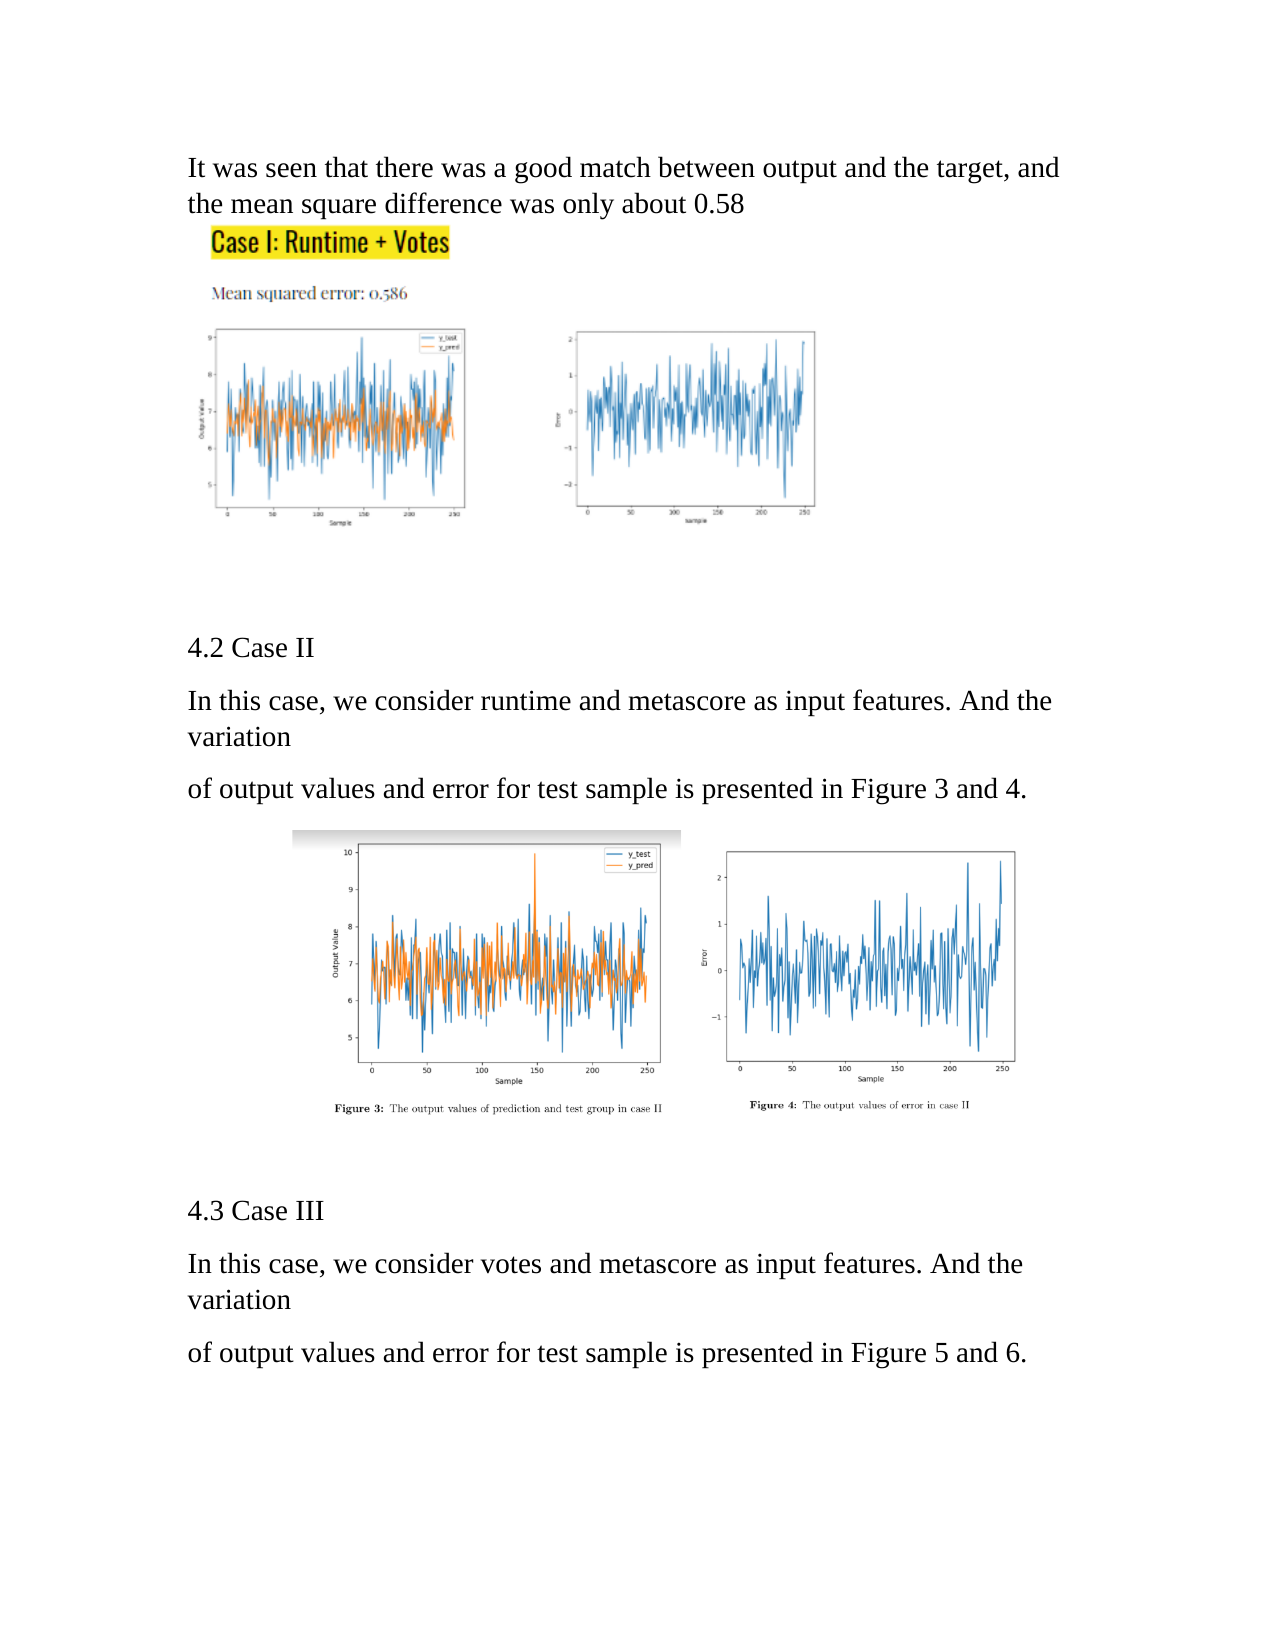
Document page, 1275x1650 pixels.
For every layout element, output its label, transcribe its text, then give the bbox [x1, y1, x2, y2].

text 4.3 Case III [187, 1193, 1087, 1227]
text 4.2 Case II [187, 630, 1087, 663]
text of output values and error for test sample is presented in Figure 3 and 4. [187, 772, 1087, 805]
text of output values and error for test sample is presented in Figure 5 and 6. [187, 1335, 1087, 1369]
text In this case, we consider runtime and metascore as input features. And the variation [187, 683, 1087, 752]
text It was seen that there was a good match between output and the target, and the mean square difference was only about 0.58 [187, 150, 1087, 542]
text In this case, we consider votes and metascore as input features. And the variation [187, 1246, 1087, 1316]
